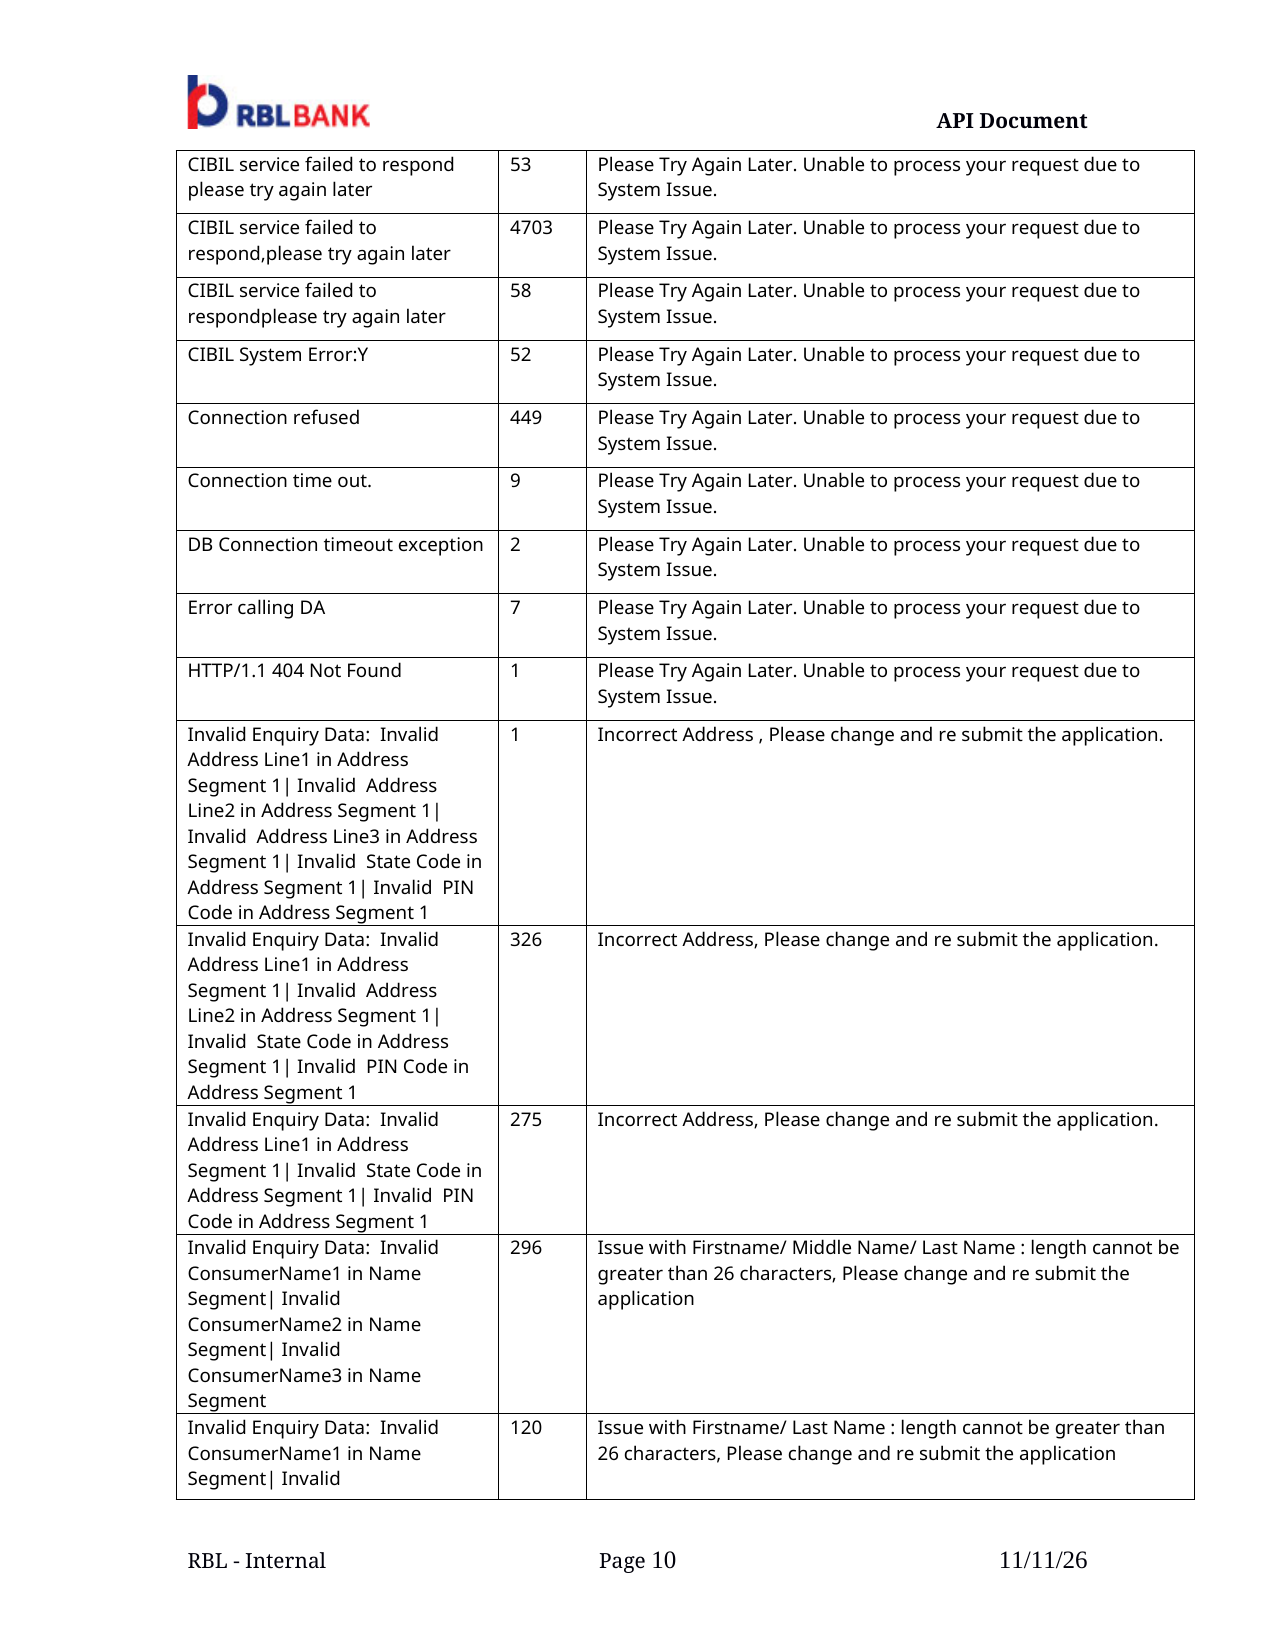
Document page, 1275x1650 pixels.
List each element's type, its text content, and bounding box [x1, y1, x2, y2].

table_cell Error calling DA [177, 594, 498, 657]
table_cell 7 [499, 594, 586, 657]
table_cell 2 [499, 531, 586, 593]
table_cell 449 [499, 404, 586, 467]
table_cell 1 [499, 721, 586, 925]
table_cell Please Try Again Later. Unable to process your request due to System Issue. [587, 278, 1194, 340]
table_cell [587, 151, 1194, 213]
table_cell Incorrect Address, Please change and re submit the application. [587, 1106, 1194, 1233]
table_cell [587, 1414, 1194, 1499]
table_cell DB Connection timeout exception [177, 531, 498, 593]
table_cell 326 [499, 926, 586, 1105]
table_cell CIBIL System Error:Y [177, 341, 498, 403]
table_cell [177, 1414, 498, 1499]
table_cell 53 [499, 151, 586, 213]
table_cell Please Try Again Later. Unable to process your request due to System Issue. [587, 341, 1194, 403]
table_cell Incorrect Address, Please change and re submit the application. [587, 926, 1194, 1105]
table_cell 52 [499, 341, 586, 403]
table_cell Please Try Again Later. Unable to process your request due to System Issue. [587, 658, 1194, 720]
table_cell 1 [499, 658, 586, 720]
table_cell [587, 214, 1194, 277]
table_cell Please Try Again Later. Unable to process your request due to System Issue. [587, 468, 1194, 530]
picture [187, 75, 370, 129]
table_cell Invalid Enquiry Data: Invalid Address Line1 in Address Segment 1| Invalid Address Line2 in Address Segment 1| Invalid Address Line3 in Address Segment 1| Invalid State Code in Address Segment 1| Invalid PIN Code in Address Segment 1 [177, 721, 498, 925]
table_cell Issue with Firstname/ Middle Name/ Last Name : length cannot be greater than 26 characters, Please change and re submit the application [587, 1235, 1194, 1413]
table_cell Please Try Again Later. Unable to process your request due to System Issue. [587, 594, 1194, 657]
table_cell 120 [499, 1414, 586, 1499]
table_cell 296 [499, 1235, 586, 1413]
table_cell 4703 [499, 214, 586, 277]
table_cell CIBIL service failed to respond please try again later [177, 151, 498, 213]
table_cell Invalid Enquiry Data: Invalid Address Line1 in Address Segment 1| Invalid State Code in Address Segment 1| Invalid PIN Code in Address Segment 1 [177, 1106, 498, 1233]
table_cell 9 [499, 468, 586, 530]
table_cell Invalid Enquiry Data: Invalid Address Line1 in Address Segment 1| Invalid Address Line2 in Address Segment 1| Invalid State Code in Address Segment 1| Invalid PIN Code in Address Segment 1 [177, 926, 498, 1105]
table_cell Invalid Enquiry Data: Invalid ConsumerName1 in Name Segment| Invalid ConsumerName2 in Name Segment| Invalid ConsumerName3 in Name Segment [177, 1235, 498, 1413]
table_cell Connection time out. [177, 468, 498, 530]
table_cell Please Try Again Later. Unable to process your request due to System Issue. [587, 531, 1194, 593]
table_cell 275 [499, 1106, 586, 1233]
table_cell 58 [499, 278, 586, 340]
table_cell Connection refused [177, 404, 498, 467]
table_cell HTTP/1.1 404 Not Found [177, 658, 498, 720]
table_cell Please Try Again Later. Unable to process your request due to System Issue. [587, 404, 1194, 467]
table_cell Incorrect Address , Please change and re submit the application. [587, 721, 1194, 925]
table_cell CIBIL service failed to respond,please try again later [177, 214, 498, 277]
table_cell CIBIL service failed to respondplease try again later [177, 278, 498, 340]
